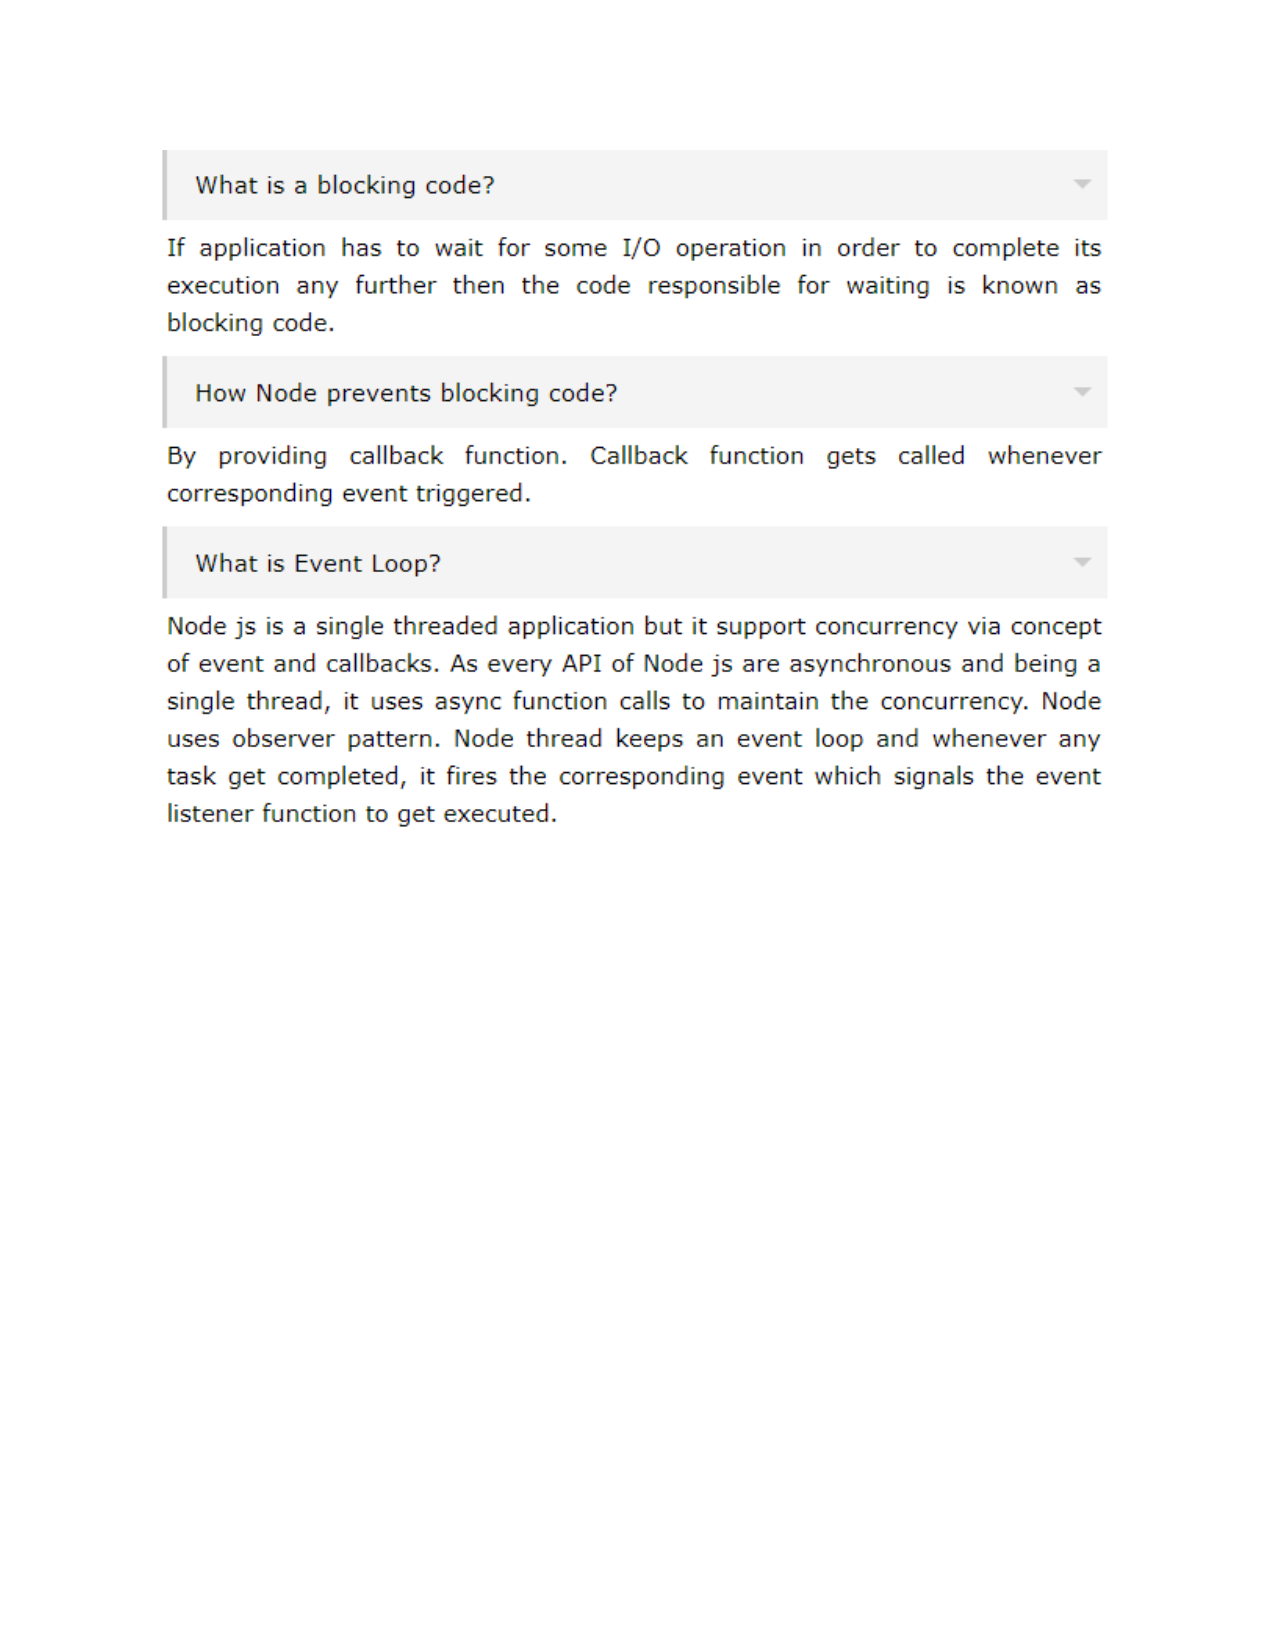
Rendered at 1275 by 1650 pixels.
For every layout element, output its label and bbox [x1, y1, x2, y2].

picture [161, 150, 1114, 844]
